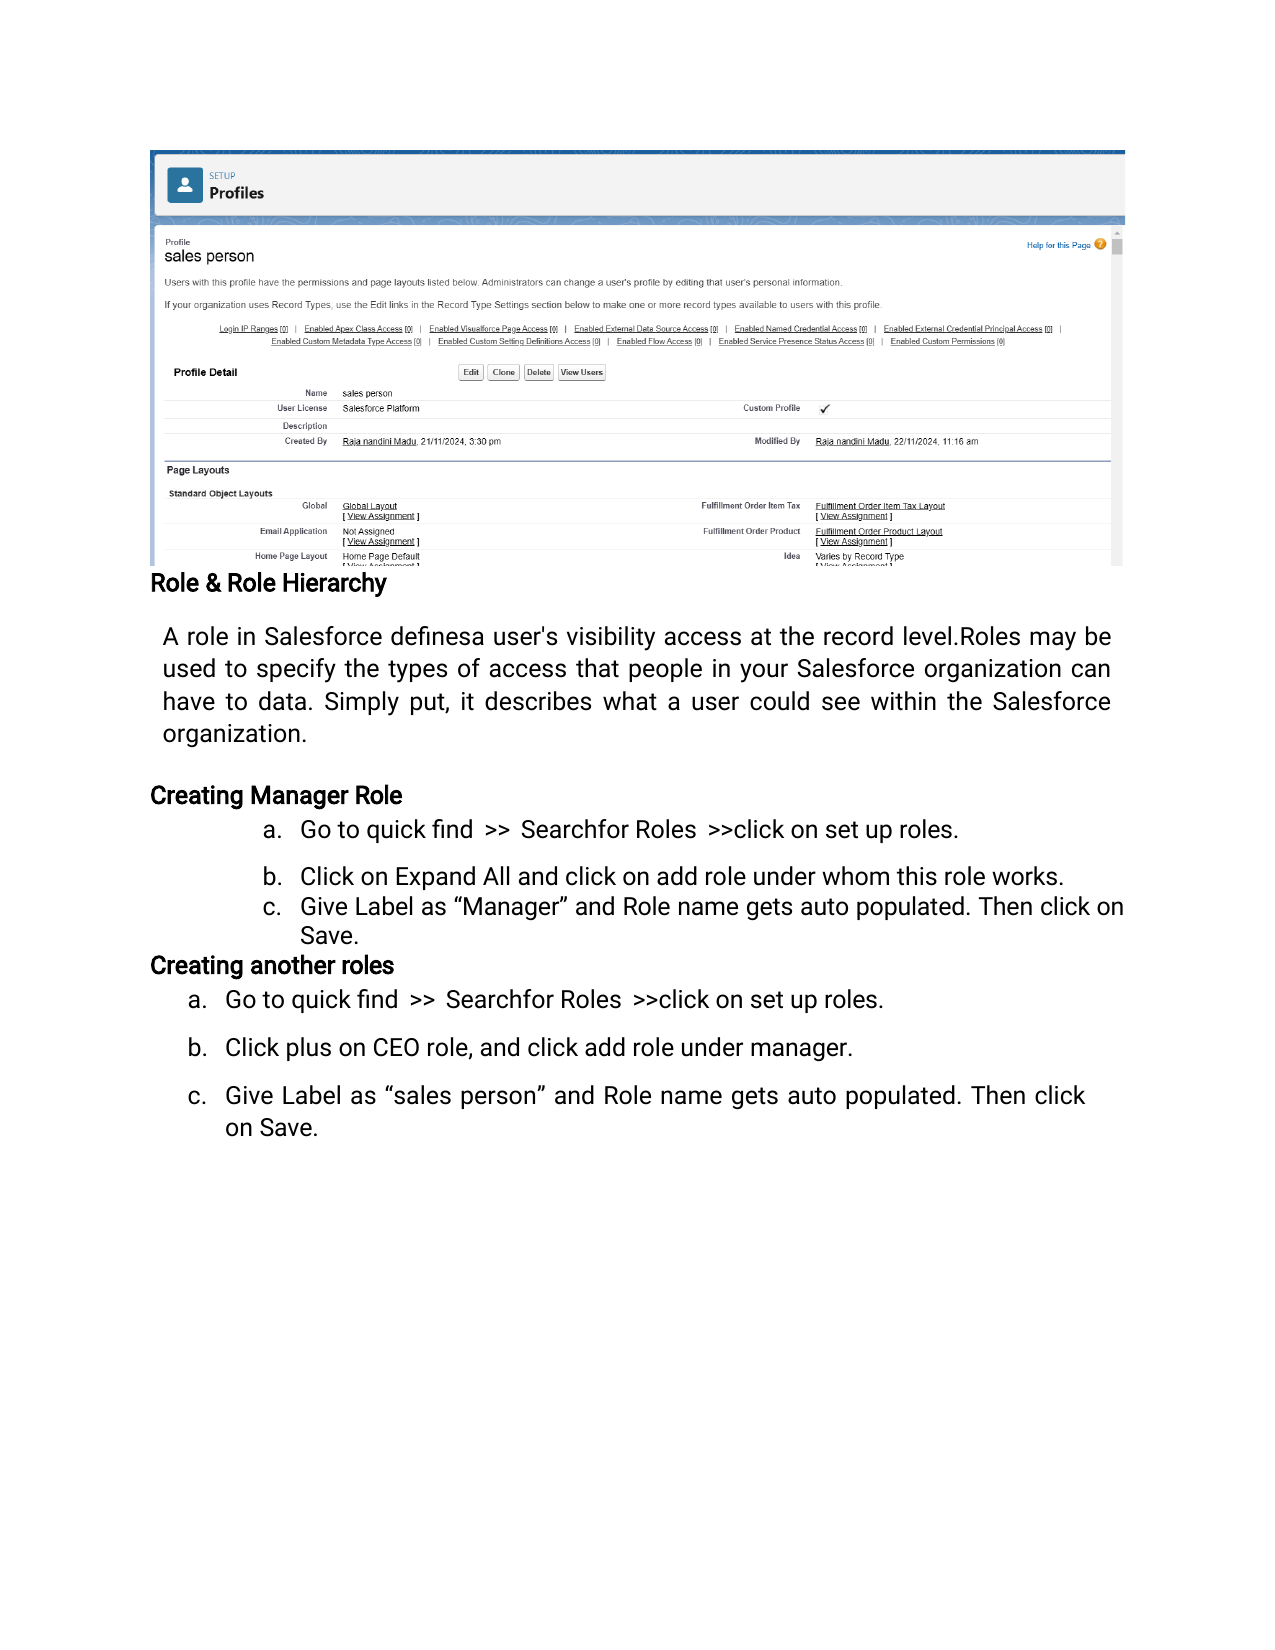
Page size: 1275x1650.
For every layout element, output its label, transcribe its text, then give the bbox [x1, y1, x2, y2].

list Go to quick find >> Searchfor Roles >>click on set up roles. [262, 816, 1125, 845]
list Give Label as “sales person” and Role name gets auto populated. Then click on Save. [187, 1081, 1086, 1143]
subtitle Creating Manager Role [150, 780, 1125, 810]
list Give Label as “Manager” and Role name gets auto populated. Then click on Save. [262, 892, 1125, 950]
list Click on Expand All and click on add role under whom this role works. [262, 863, 1125, 892]
list Go to quick find >> Searchfor Roles >>click on set up roles. [187, 986, 1125, 1015]
subtitle Role & Role Hierarchy [150, 568, 1125, 597]
subtitle Creating another roles [150, 951, 1125, 980]
text A role in Salesforce definesa user's visibility access at the record level.Roles may be used to specify the types of access that people in your Salesforce organization can have to data. Simply put, it describes what a user could see within the Salesforce organization. [162, 622, 1112, 748]
list Click plus on CEO role, and click add role under manager. [187, 1033, 1125, 1062]
picture [150, 150, 1125, 566]
